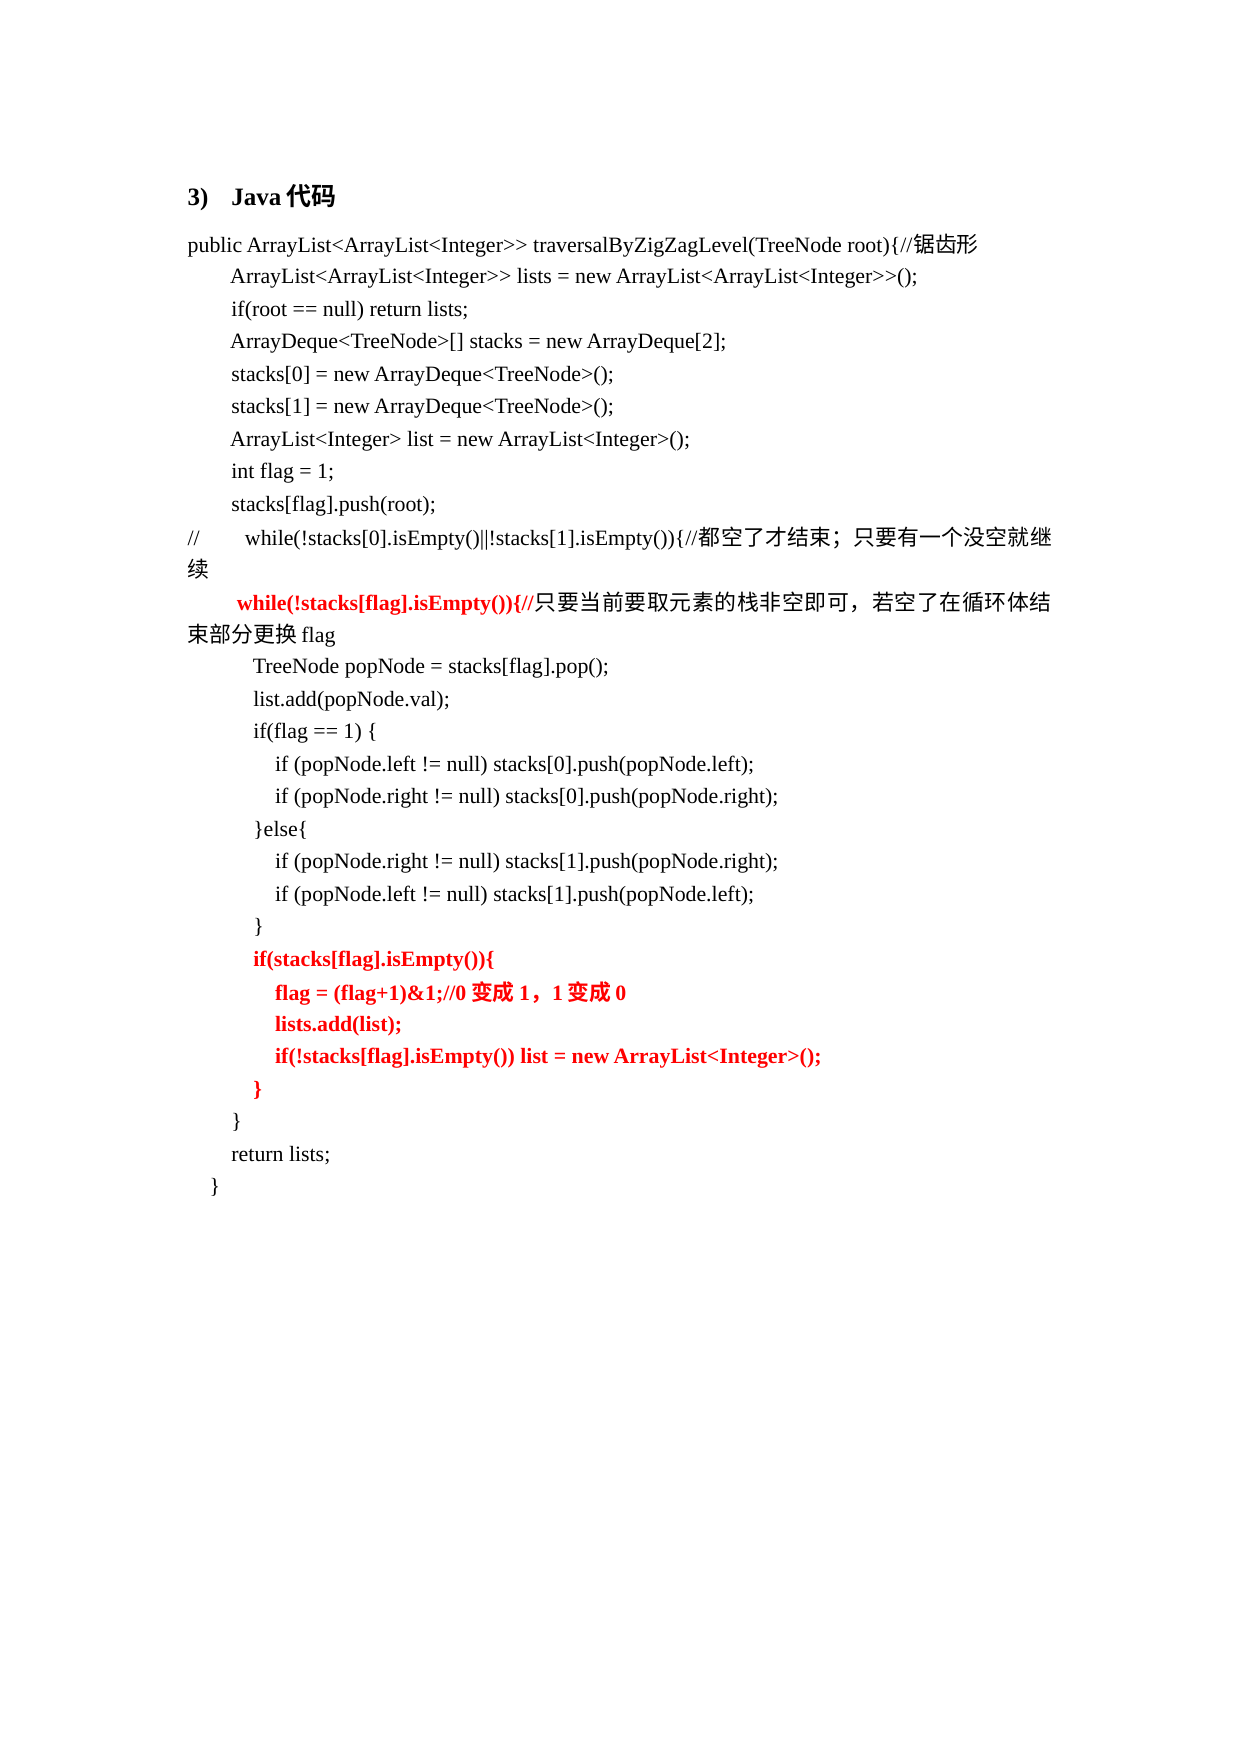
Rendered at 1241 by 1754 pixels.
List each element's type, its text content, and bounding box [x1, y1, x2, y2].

text stacks[0] = new ArrayDeque<TreeNode>(); [187, 357, 1053, 389]
text if(stacks[flag].isEmpty()){ [187, 942, 1053, 974]
text flag = (flag+1)&1;//0变成1，1变成0 [187, 974, 1053, 1007]
text return lists; [187, 1137, 1053, 1169]
text lists.add(list); [187, 1007, 1053, 1039]
text while(!stacks[flag].isEmpty()){//只要当前要取元素的栈非空即可，若空了在循环体结束部分更换flag [187, 584, 1053, 649]
text ArrayList<Integer> list = new ArrayList<Integer>(); [187, 422, 1053, 454]
text } [187, 1169, 1053, 1202]
text ArrayList<ArrayList<Integer>> lists = new ArrayList<ArrayList<Integer>>(); [187, 259, 1053, 292]
text // while(!stacks[0].isEmpty()||!stacks[1].isEmpty()){//都空了才结束；只要有一个没空就继续 [187, 519, 1053, 584]
text list.add(popNode.val); [187, 682, 1053, 714]
text if (popNode.right != null) stacks[0].push(popNode.right); [187, 779, 1053, 812]
subtitle Java代码 [187, 162, 1053, 227]
text } [187, 1072, 1053, 1104]
text ArrayDeque<TreeNode>[] stacks = new ArrayDeque[2]; [187, 324, 1053, 357]
text stacks[flag].push(root); [187, 487, 1053, 519]
text if(flag == 1) { [187, 714, 1053, 747]
text } [187, 909, 1053, 942]
text } [187, 1104, 1053, 1137]
text TreeNode popNode = stacks[flag].pop(); [187, 649, 1053, 682]
text public ArrayList<ArrayList<Integer>> traversalByZigZagLevel(TreeNode root){//锯齿形 [187, 227, 1053, 259]
text if(root == null) return lists; [187, 292, 1053, 324]
text if (popNode.left != null) stacks[1].push(popNode.left); [187, 877, 1053, 909]
text }else{ [187, 812, 1053, 844]
text if (popNode.left != null) stacks[0].push(popNode.left); [187, 747, 1053, 779]
text stacks[1] = new ArrayDeque<TreeNode>(); [187, 389, 1053, 422]
text if (popNode.right != null) stacks[1].push(popNode.right); [187, 844, 1053, 877]
text if(!stacks[flag].isEmpty()) list = new ArrayList<Integer>(); [187, 1039, 1053, 1072]
text int flag = 1; [187, 454, 1053, 487]
